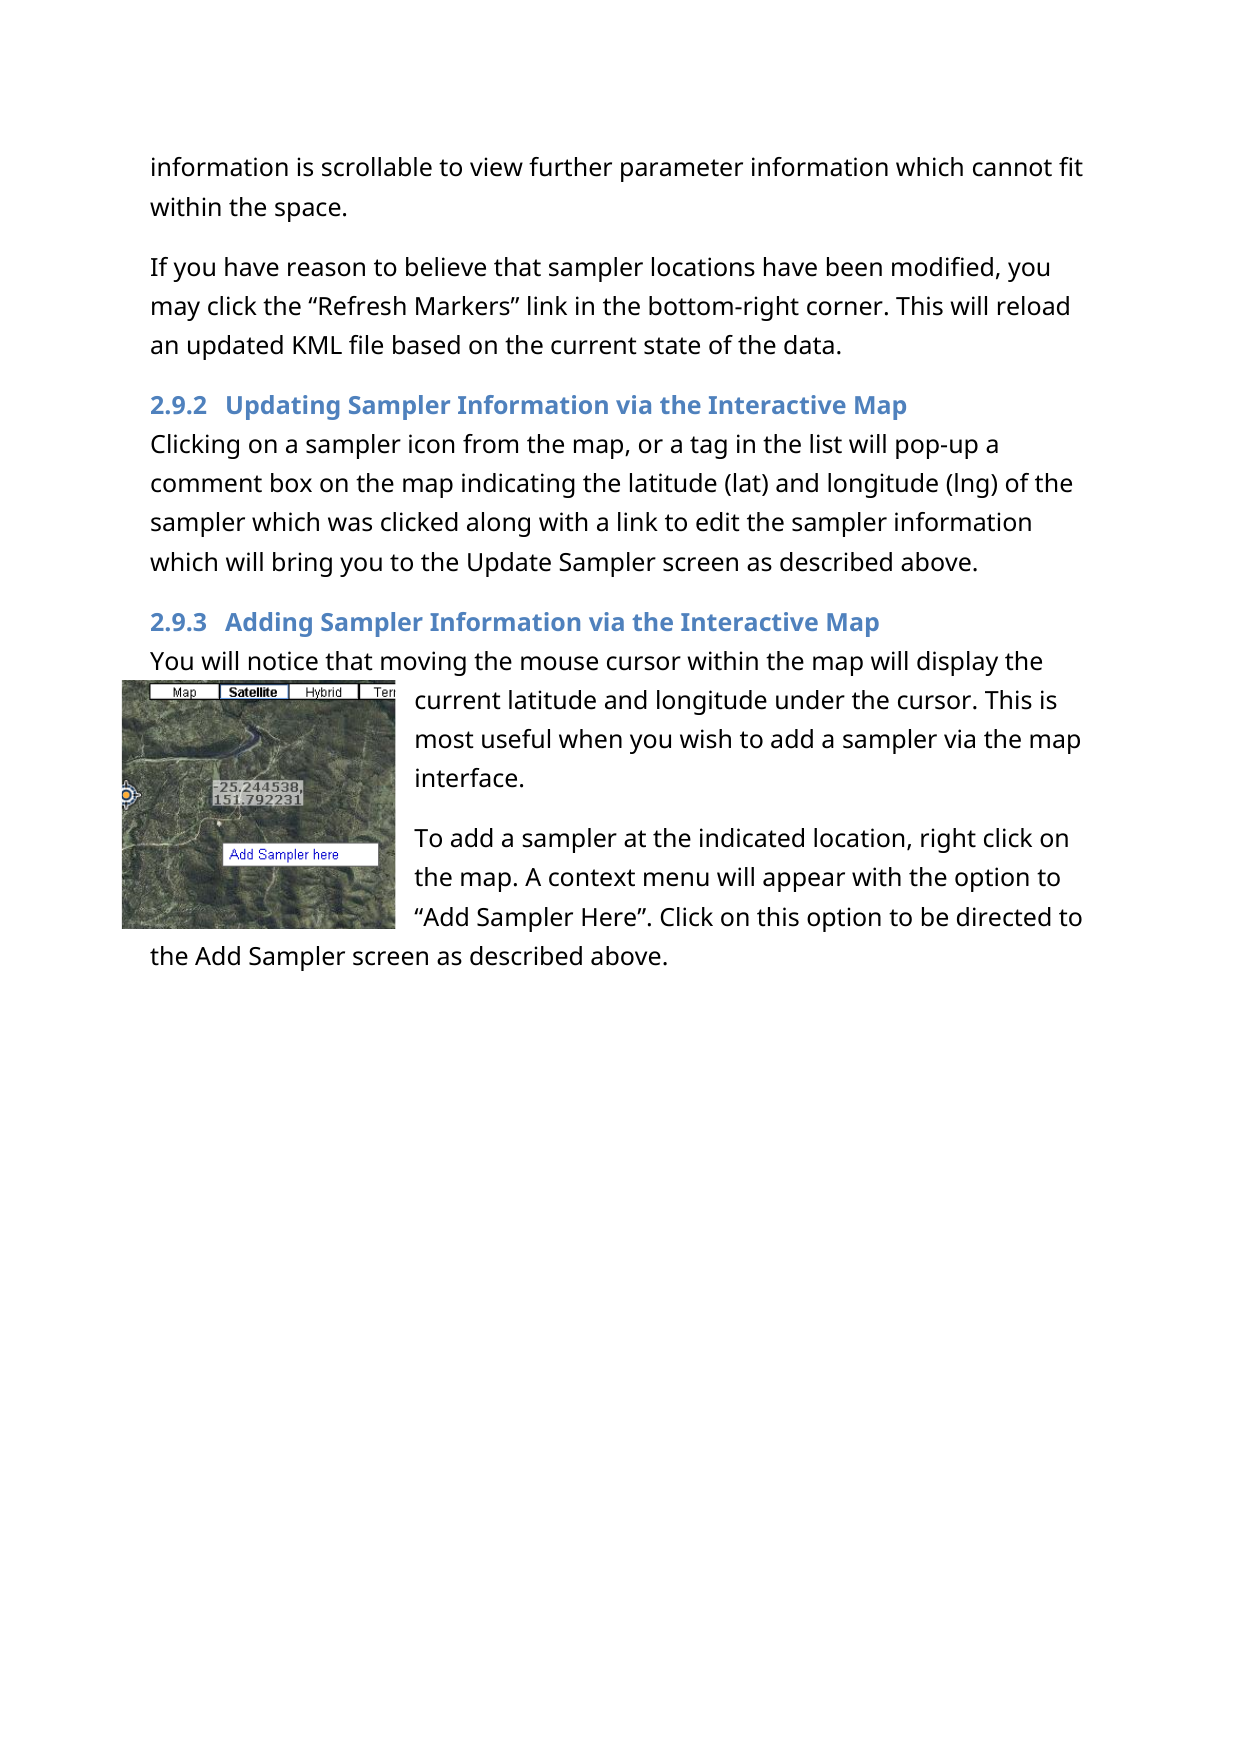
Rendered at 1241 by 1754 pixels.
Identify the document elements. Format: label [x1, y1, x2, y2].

picture [121, 680, 396, 929]
